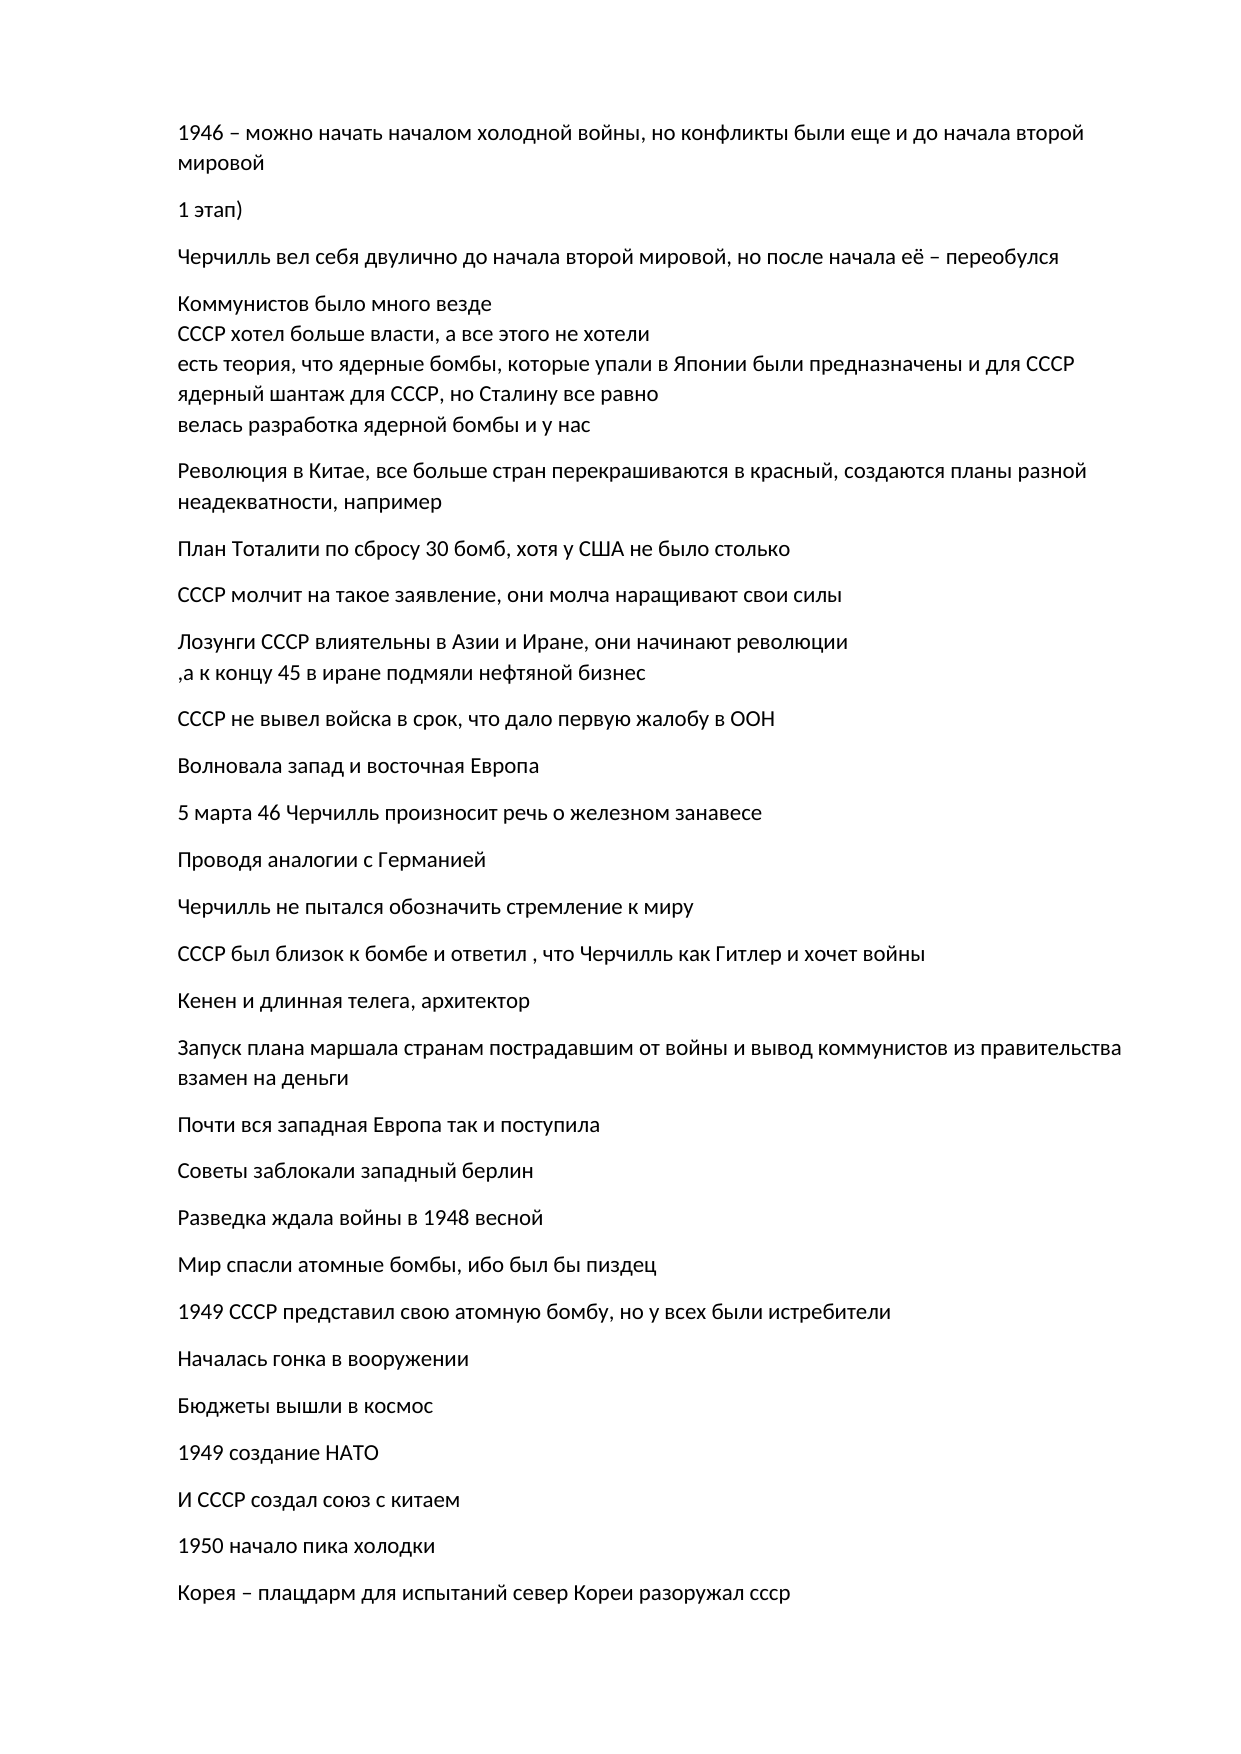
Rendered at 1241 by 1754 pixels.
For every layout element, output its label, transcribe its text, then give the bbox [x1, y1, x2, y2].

text Революция в Китае, все больше стран перекрашиваются в красный, создаются планы разной неадекватности, например [177, 457, 1152, 515]
text СССР не вывел войска в срок, что дало первую жалобу в ООН [177, 704, 1152, 733]
text 1950 начало пика холодки [177, 1532, 1152, 1560]
text Лозунги СССР влиятельны в Азии и Иране, они начинают революции ,а к концу 45 в иране подмяли нефтяной бизнес [177, 627, 1152, 686]
text Коммунистов было много везде СССР хотел больше власти, а все этого не хотели есть теория, что ядерные бомбы, которые упали в Японии были предназначены и для СССР ядерный шантаж для СССР, но Сталину все равно велась разработка ядерной бомбы и у нас [177, 289, 1152, 438]
text Запуск плана маршала странам пострадавшим от войны и вывод коммунистов из правительства взамен на деньги [177, 1033, 1152, 1091]
text И СССР создал союз с китаем [177, 1485, 1152, 1513]
text 1946 – можно начать началом холодной войны, но конфликты были еще и до начала второй мировой [177, 118, 1152, 176]
text Корея – плацдарм для испытаний север Кореи разоружал ссср [177, 1578, 1152, 1607]
text 5 марта 46 Черчилль произносит речь о железном занавесе [177, 798, 1152, 826]
text Кенен и длинная телега, архитектор [177, 986, 1152, 1014]
text СССР был близок к бомбе и ответил , что Черчилль как Гитлер и хочет войны [177, 939, 1152, 967]
text 1 этап) [177, 195, 1152, 223]
text Почти вся западная Европа так и поступила [177, 1110, 1152, 1138]
text Черчилль не пытался обозначить стремление к миру [177, 892, 1152, 920]
text СССР молчит на такое заявление, они молча наращивают свои силы [177, 581, 1152, 609]
text Началась гонка в вооружении [177, 1344, 1152, 1372]
text Разведка ждала войны в 1948 весной [177, 1203, 1152, 1232]
text Проводя аналогии с Германией [177, 845, 1152, 873]
text Черчилль вел себя двулично до начала второй мировой, но после начала её – переобулся [177, 242, 1152, 270]
text Волновала запад и восточная Европа [177, 751, 1152, 779]
text Мир спасли атомные бомбы, ибо был бы пиздец [177, 1250, 1152, 1278]
text Бюджеты вышли в космос [177, 1391, 1152, 1419]
text 1949 создание НАТО [177, 1438, 1152, 1466]
text Советы заблокали западный берлин [177, 1157, 1152, 1185]
text План Тоталити по сбросу 30 бомб, хотя у США не было столько [177, 534, 1152, 562]
text 1949 СССР представил свою атомную бомбу, но у всех были истребители [177, 1297, 1152, 1325]
